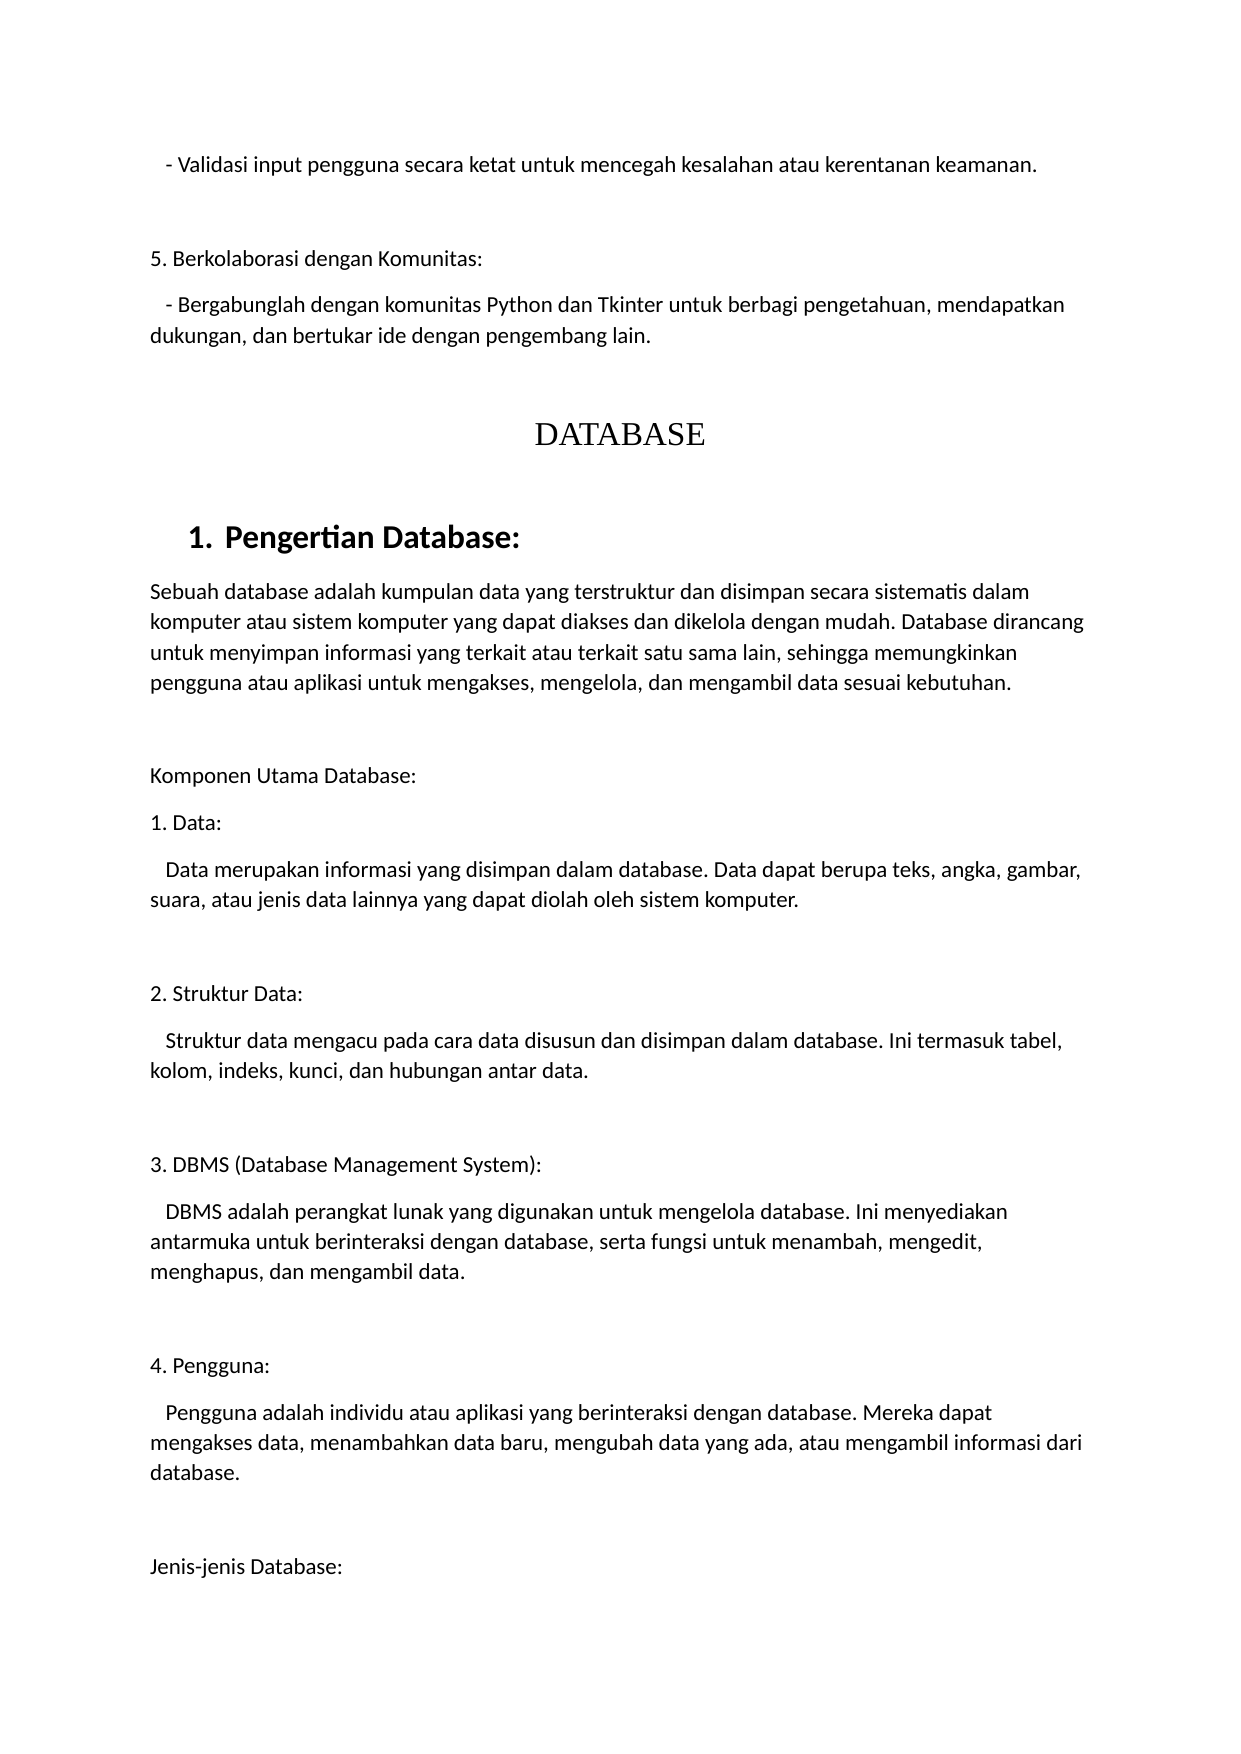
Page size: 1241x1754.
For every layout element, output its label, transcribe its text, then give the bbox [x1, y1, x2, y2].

text Komponen Utama Database: [150, 762, 1090, 789]
text DATABASE [150, 414, 1090, 453]
text Data merupakan informasi yang disimpan dalam database. Data dapat berupa teks, angka, gambar, suara, atau jenis data lainnya yang dapat diolah oleh sistem komputer. [150, 855, 1090, 913]
text DBMS adalah perangkat lunak yang digunakan untuk mengelola database. Ini menyediakan antarmuka untuk berinteraksi dengan database, serta fungsi untuk menambah, mengedit, menghapus, dan mengambil data. [150, 1197, 1090, 1285]
text - Validasi input pengguna secara ketat untuk mencegah kesalahan atau kerentanan keamanan. [150, 150, 1090, 178]
text Sebuah database adalah kumpulan data yang terstruktur dan disimpan secara sistematis dalam komputer atau sistem komputer yang dapat diakses dan dikelola dengan mudah. Database dirancang untuk menyimpan informasi yang terkait atau terkait satu sama lain, sehingga memungkinkan pengguna atau aplikasi untuk mengakses, mengelola, dan mengambil data sesuai kebutuhan. [150, 577, 1090, 696]
text Jenis-jenis Database: [150, 1552, 1090, 1580]
text Pengguna adalah individu atau aplikasi yang berinteraksi dengan database. Mereka dapat mengakses data, menambahkan data baru, mengubah data yang ada, atau mengambil informasi dari database. [150, 1398, 1090, 1486]
text 3. DBMS (Database Management System): [150, 1150, 1090, 1178]
text 2. Struktur Data: [150, 979, 1090, 1007]
text Struktur data mengacu pada cara data disusun dan disimpan dalam database. Ini termasuk tabel, kolom, indeks, kunci, dan hubungan antar data. [150, 1026, 1090, 1084]
list Pengertian Database: [187, 517, 1090, 557]
text 1. Data: [150, 808, 1090, 836]
text - Bergabunglah dengan komunitas Python dan Tkinter untuk berbagi pengetahuan, mendapatkan dukungan, dan bertukar ide dengan pengembang lain. [150, 291, 1090, 349]
text 5. Berkolaborasi dengan Komunitas: [150, 244, 1090, 272]
text 4. Pengguna: [150, 1351, 1090, 1379]
